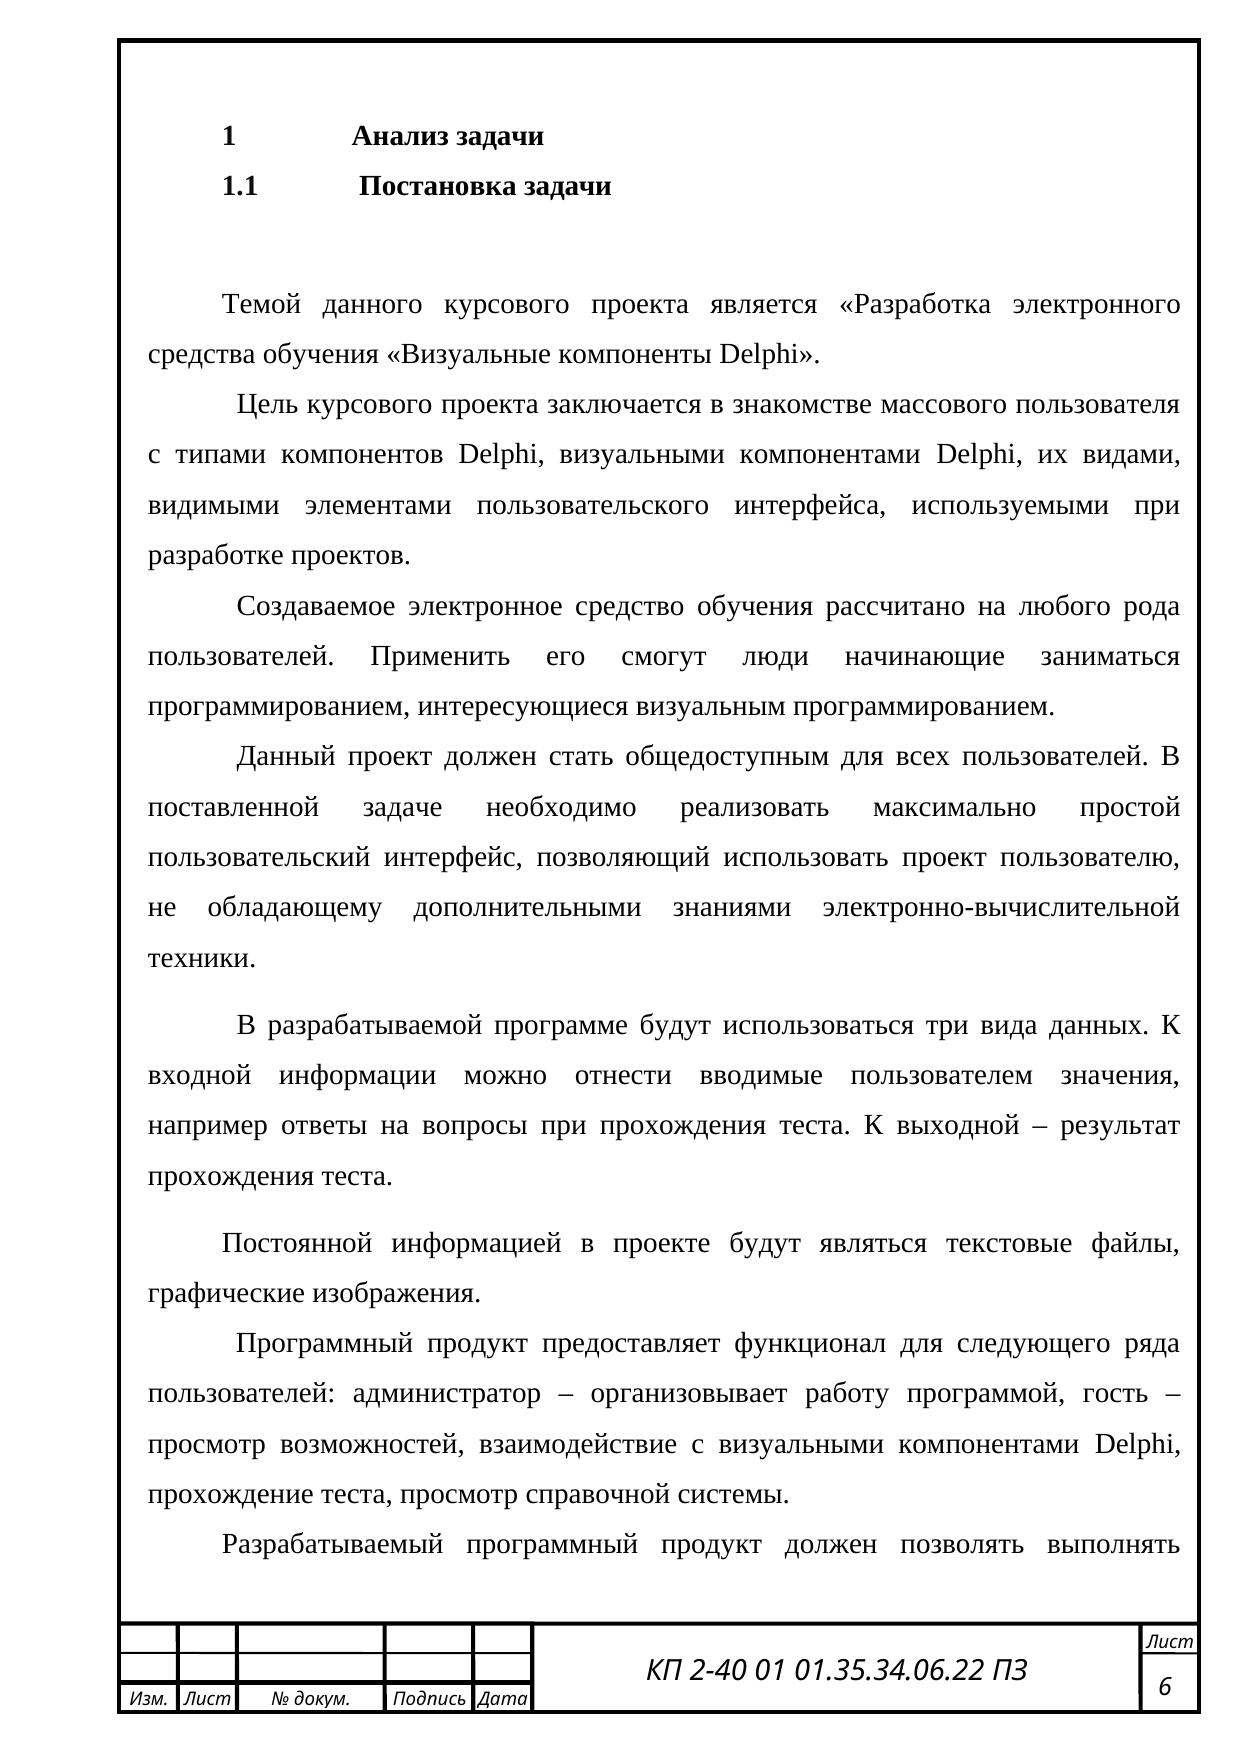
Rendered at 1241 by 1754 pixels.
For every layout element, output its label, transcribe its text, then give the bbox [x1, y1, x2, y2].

text Программный продукт предоставляет функционал для следующего ряда пользователей: администратор – организовывает работу программой, гость – просмотр возможностей, взаимодействие с визуальными компонентами Delphi, прохождение теста, просмотр справочной системы. [148, 1325, 1181, 1510]
text Создаваемое электронное средство обучения рассчитано на любого рода пользователей. Применить его смогут люди начинающие заниматься программированием, интересующиеся визуальным программированием. [148, 588, 1181, 722]
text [148, 1527, 1181, 1560]
text В разрабатываемой программе будут использоваться три вида данных. К входной информации можно отнести вводимые пользователем значения, например ответы на вопросы при прохождения теста. К выходной – результат прохождения теста. [148, 1007, 1181, 1191]
text Темой данного курсового проекта является «Разработка электронного средства обучения «Визуальные компоненты Delphi». [148, 286, 1181, 369]
text Постоянной информацией в проекте будут являться текстовые файлы, графические изображения. [148, 1225, 1181, 1308]
text Цель курсового проекта заключается в знакомстве массового пользователя с типами компонентов Delphi, визуальными компонентами Delphi, их видами, видимыми элементами пользовательского интерфейса, используемыми при разработке проектов. [148, 386, 1181, 571]
subtitle Анализ задачи [148, 118, 1181, 152]
list Постановка задачи [148, 168, 1181, 202]
text Данный проект должен стать общедоступным для всех пользователей. В поставленной задаче необходимо реализовать максимально простой пользовательский интерфейс, позволяющий использовать проект пользователю, не обладающему дополнительными знаниями электронно-вычислительной техники. [148, 738, 1181, 973]
